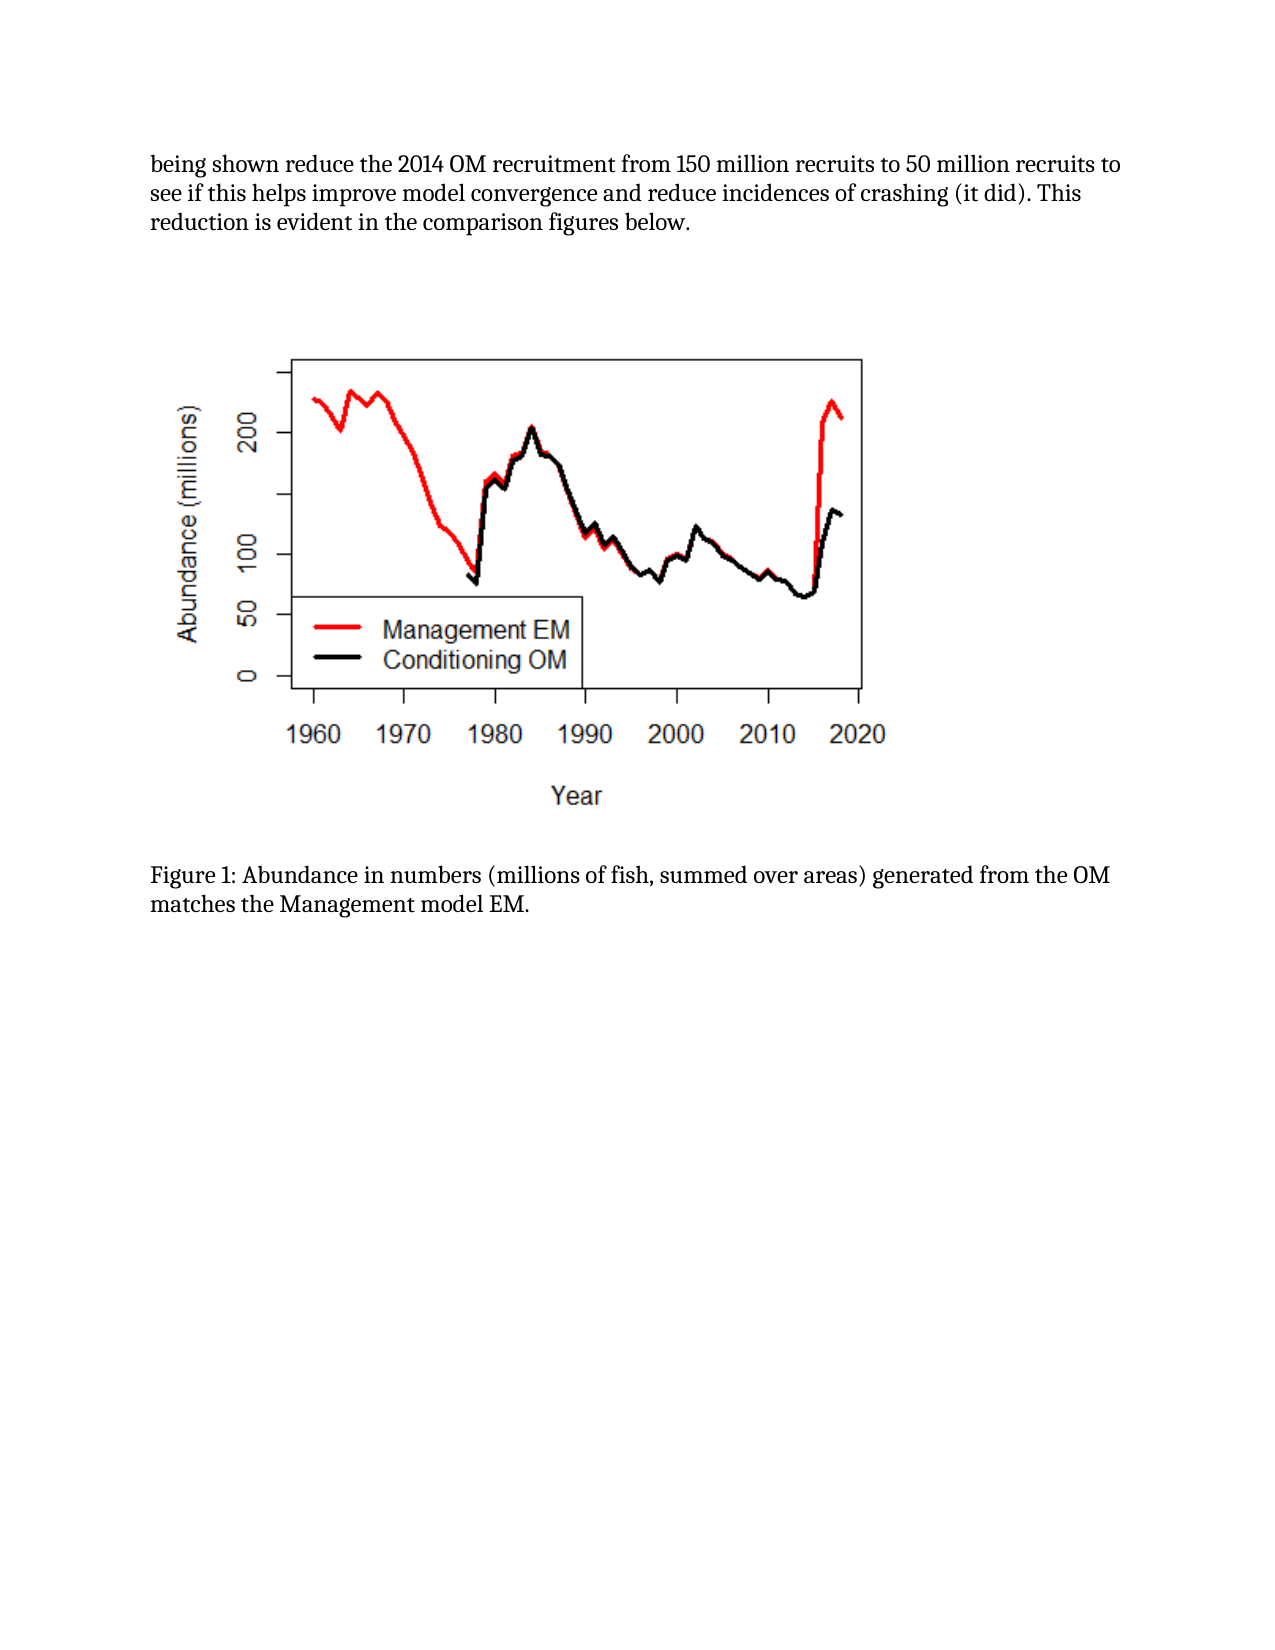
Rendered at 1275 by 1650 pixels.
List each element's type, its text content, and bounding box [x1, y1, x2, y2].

picture [168, 236, 925, 843]
text Figure 1: Abundance in numbers (millions of fish, summed over areas) generated from the OM matches the Management model EM. [150, 861, 1125, 919]
